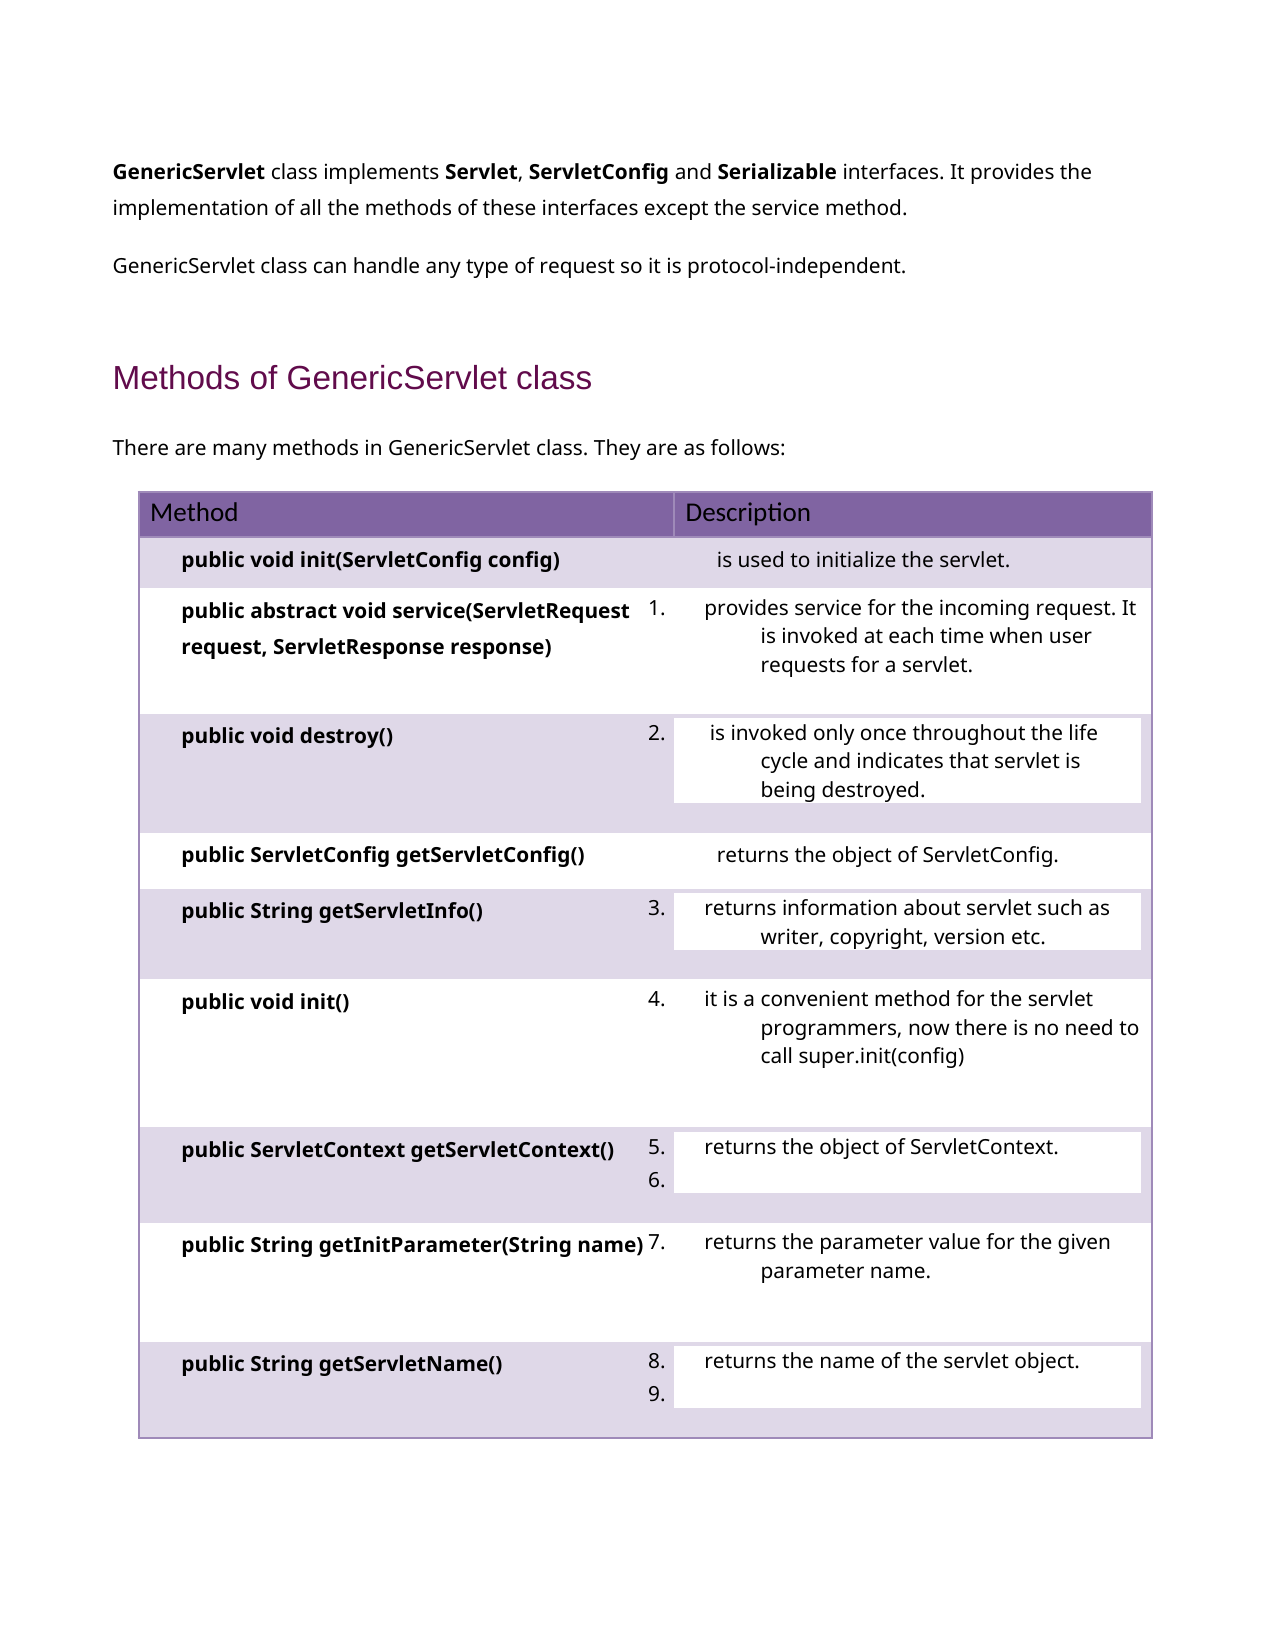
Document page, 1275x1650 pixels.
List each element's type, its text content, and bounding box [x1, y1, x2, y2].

table_cell public void init() [140, 980, 674, 1127]
text GenericServlet class can handle any type of request so it is protocol-independent. [112, 251, 1125, 279]
table_header Method [140, 493, 673, 536]
text There are many methods in GenericServlet class. They are as follows: [112, 426, 1125, 461]
table_cell returns the parameter value for the given parameter name. [674, 1223, 1151, 1342]
table_header Description [675, 493, 1151, 536]
table_cell returns information about servlet such as writer, copyright, version etc. [674, 889, 1151, 979]
table_cell public String getInitParameter(String name) [140, 1223, 674, 1342]
table_cell public void init(ServletConfig config) [140, 538, 674, 588]
table_cell is used to initialize the servlet. [674, 538, 1151, 588]
table_cell is invoked only once throughout the life cycle and indicates that servlet is being destroyed. [674, 714, 1151, 833]
table_cell it is a convenient method for the servlet programmers, now there is no need to call super.init(config) [674, 980, 1151, 1127]
table_cell public abstract void service(ServletRequest request, ServletResponse response) [140, 589, 674, 713]
table_cell public ServletContext getServletContext() [140, 1127, 674, 1223]
table_cell public void destroy() [140, 714, 674, 833]
table_cell public String getServletName() [140, 1342, 674, 1437]
table_cell public String getServletInfo() [140, 889, 674, 979]
table_cell returns the object of ServletConfig. [674, 833, 1151, 889]
table_cell public ServletConfig getServletConfig() [140, 833, 674, 889]
subtitle Methods of GenericServlet class [112, 358, 1125, 396]
table_cell provides service for the incoming request. It is invoked at each time when user requests for a servlet. [674, 589, 1151, 713]
table_cell returns the object of ServletContext. [674, 1127, 1151, 1223]
text GenericServlet class implements Servlet, ServletConfig and Serializable interfaces. It provides the implementation of all the methods of these interfaces except the service method. [112, 150, 1125, 222]
table_cell returns the name of the servlet object. [674, 1342, 1151, 1437]
